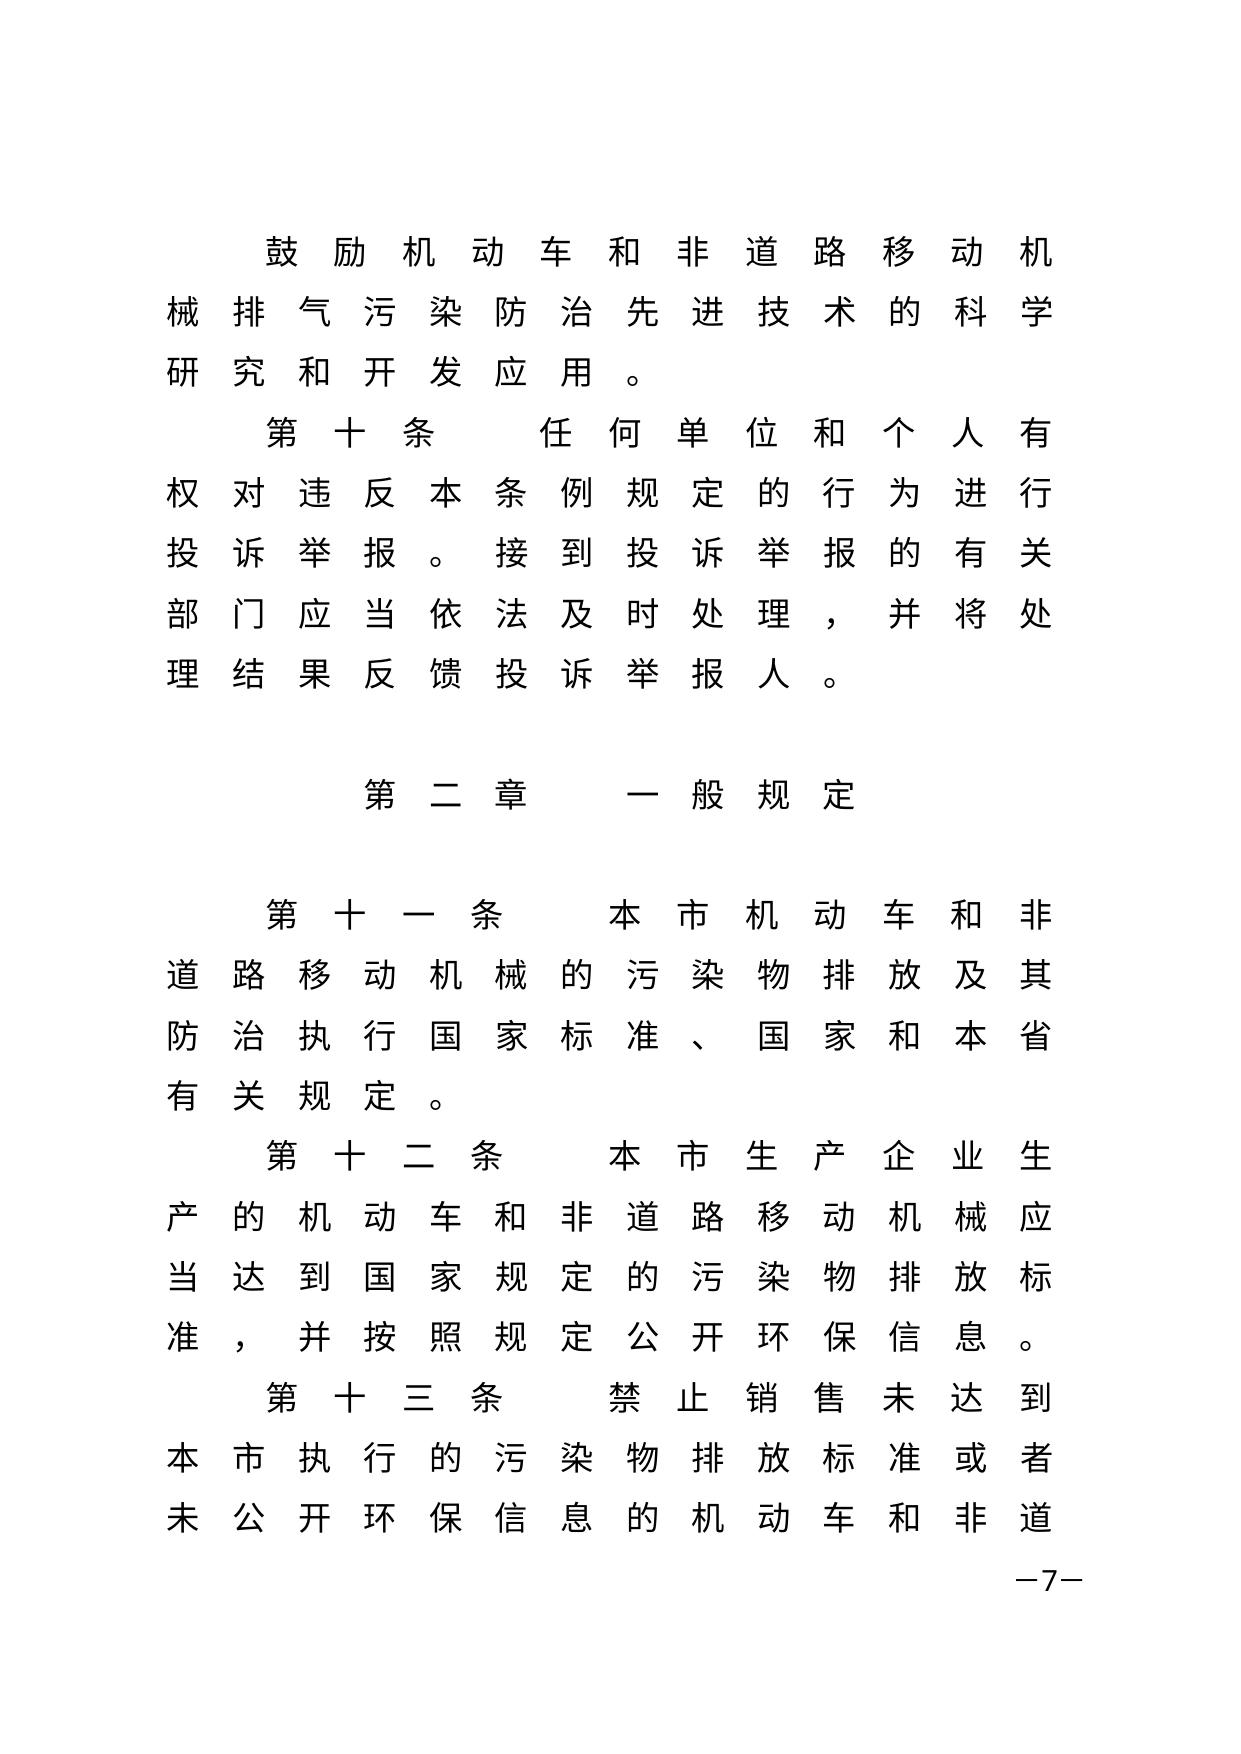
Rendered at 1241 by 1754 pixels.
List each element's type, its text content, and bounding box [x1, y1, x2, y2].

text 鼓励机动车和非道路移动机械排气污染防治先进技术的科学研究和开发应用。 [167, 219, 1085, 400]
text 第十三条 禁止销售未达到本市执行的污染物排放标准或者未公开环保信息的机动车和非道路移动机械。 [167, 1365, 1085, 1546]
text 第二章 一般规定 [167, 762, 1085, 823]
text 第十一条 本市机动车和非道路移动机械的污染物排放及其防治执行国家标准、国家和本省有关规定。 [167, 883, 1085, 1124]
text 第十二条 本市生产企业生产的机动车和非道路移动机械应当达到国家规定的污染物排放标准，并按照规定公开环保信息。 [167, 1124, 1085, 1365]
text 第十条 任何单位和个人有权对违反本条例规定的行为进行投诉举报。接到投诉举报的有关部门应当依法及时处理，并将处理结果反馈投诉举报人。 [167, 400, 1085, 702]
